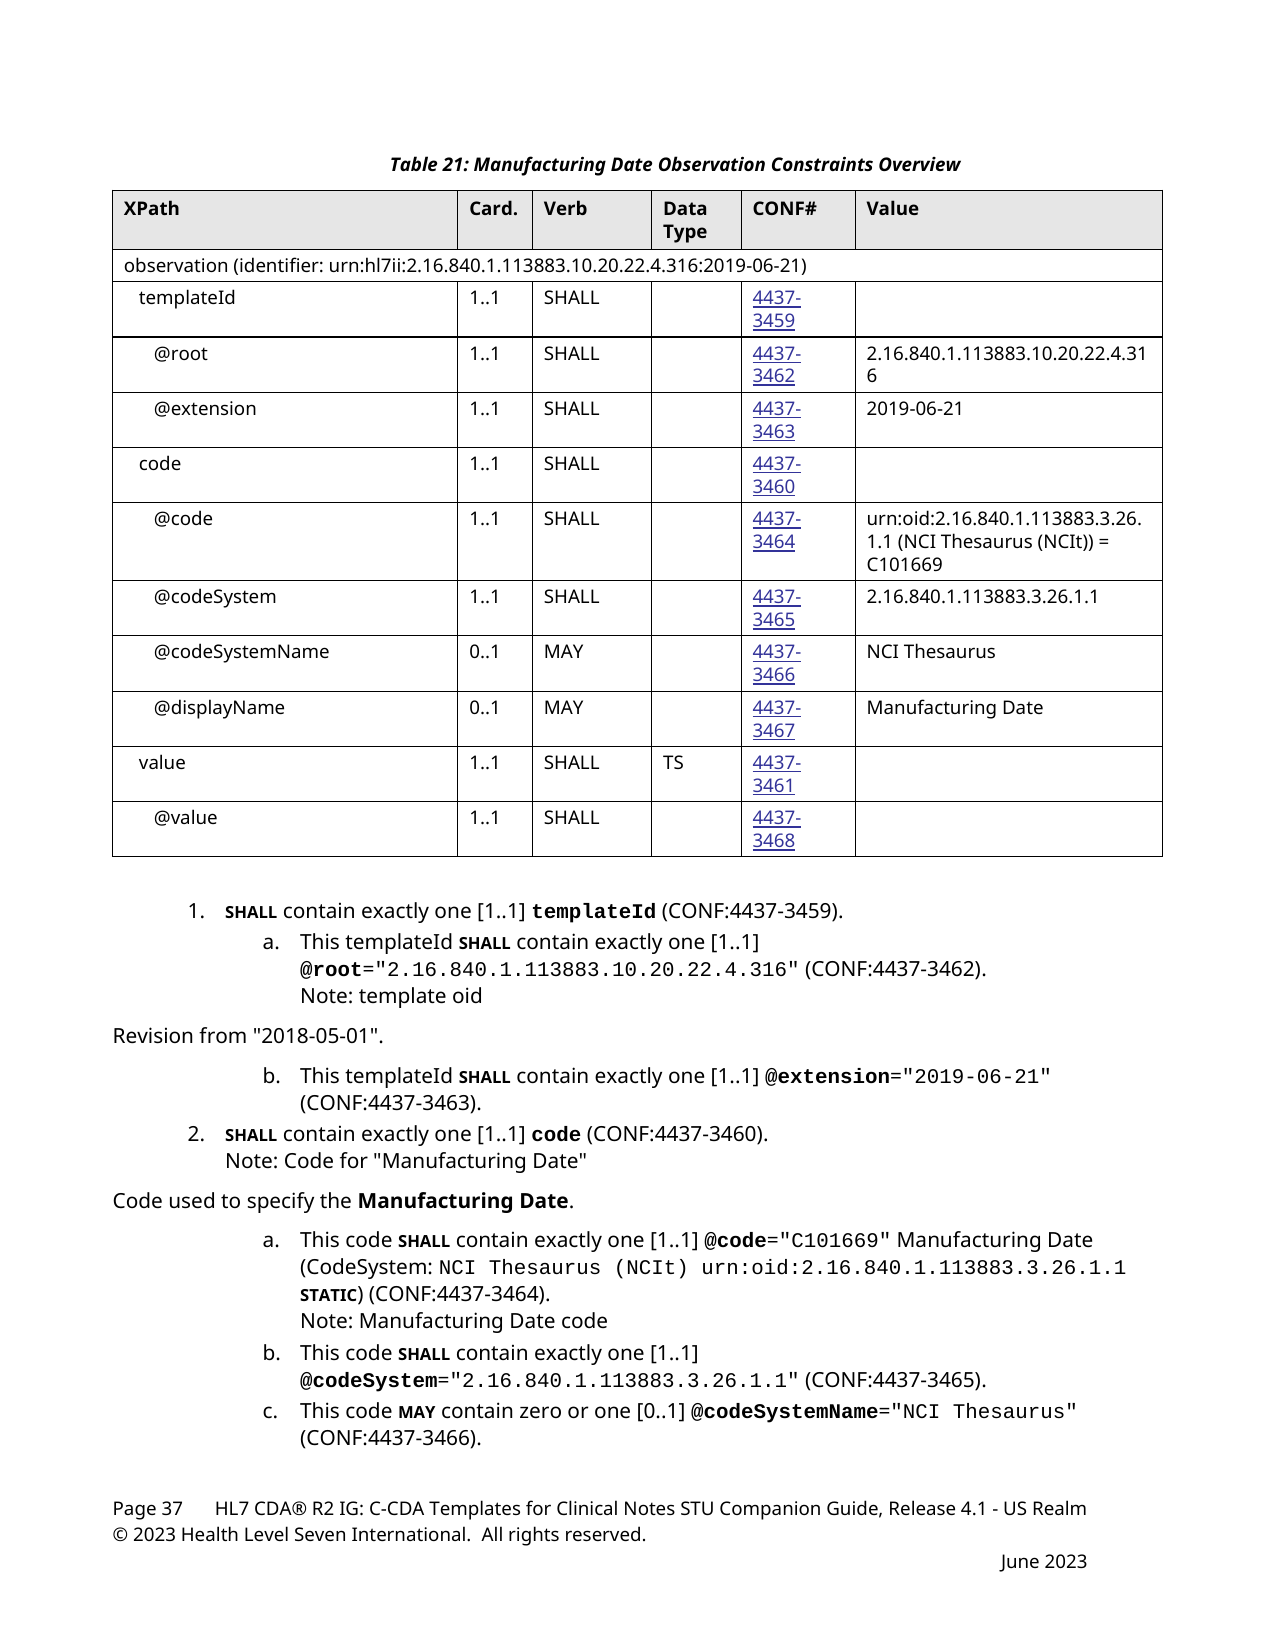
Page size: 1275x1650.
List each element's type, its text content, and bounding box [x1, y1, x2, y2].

table_cell observation (identifier: urn:hl7ii:2.16.840.1.113883.10.20.22.4.316:2019-06-21) [113, 250, 1162, 281]
table_cell 4437-3464 [742, 503, 855, 580]
table_cell [652, 338, 741, 392]
table_cell 4437-3459 [742, 282, 855, 336]
table_cell SHALL [533, 802, 651, 856]
table_cell 4437-3468 [742, 802, 855, 856]
table_cell 2019-06-21 [856, 393, 1162, 447]
text Revision from "2018-05-01". [112, 1022, 1162, 1049]
table_cell @root [113, 338, 457, 392]
table_cell 4437-3467 [742, 692, 855, 746]
table_cell 4437-3466 [742, 636, 855, 691]
table_header Value [856, 191, 1162, 249]
table_cell 1..1 [458, 338, 532, 392]
table_cell 4437-3465 [742, 581, 855, 635]
table_cell [856, 802, 1162, 856]
table_cell [856, 747, 1162, 801]
table_cell 1..1 [458, 747, 532, 801]
table_cell [652, 393, 741, 447]
table_cell urn:oid:2.16.840.1.113883.3.26.1.1 (NCI Thesaurus (NCIt)) = C101669 [856, 503, 1162, 580]
table_cell 4437-3463 [742, 393, 855, 447]
table_cell [856, 448, 1162, 502]
text Code used to specify the Manufacturing Date. [112, 1186, 1162, 1213]
table_cell SHALL [533, 448, 651, 502]
table_cell [652, 692, 741, 746]
list This code MAY contain zero or one [0..1] @codeSystemName="NCI Thesaurus" (CONF:4437-3466). [262, 1397, 1162, 1451]
table_cell [856, 282, 1162, 336]
table_cell [652, 448, 741, 502]
table_cell MAY [533, 636, 651, 691]
table_cell TS [652, 747, 741, 801]
table_cell [652, 503, 741, 580]
table_header Verb [533, 191, 651, 249]
table_cell 2.16.840.1.113883.10.20.22.4.316 [856, 338, 1162, 392]
table_cell @code [113, 503, 457, 580]
table_cell @extension [113, 393, 457, 447]
table_cell 1..1 [458, 393, 532, 447]
table_cell Manufacturing Date [856, 692, 1162, 746]
list This templateId SHALL contain exactly one [1..1] @root="2.16.840.1.113883.10.20.22.4.316" (CONF:4437-3462). Note: template oid [262, 928, 1162, 1009]
table_header XPath [113, 191, 457, 249]
table_cell 0..1 [458, 636, 532, 691]
table_cell SHALL [533, 581, 651, 635]
table_cell [652, 636, 741, 691]
text Table 21: Manufacturing Date Observation Constraints Overview [187, 150, 1162, 177]
list This templateId SHALL contain exactly one [1..1] @extension="2019-06-21" (CONF:4437-3463). [262, 1061, 1162, 1116]
table_cell [652, 581, 741, 635]
table_cell value [113, 747, 457, 801]
table_cell code [113, 448, 457, 502]
table_cell 4437-3460 [742, 448, 855, 502]
table_cell @displayName [113, 692, 457, 746]
table_header Card. [458, 191, 532, 249]
table_cell @codeSystemName [113, 636, 457, 691]
table_cell SHALL [533, 393, 651, 447]
list This code SHALL contain exactly one [1..1] @codeSystem="2.16.840.1.113883.3.26.1.1" (CONF:4437-3465). [262, 1338, 1162, 1393]
table_cell 4437-3461 [742, 747, 855, 801]
table_cell [652, 282, 741, 336]
table_cell SHALL [533, 503, 651, 580]
table_cell 1..1 [458, 802, 532, 856]
table_cell 1..1 [458, 282, 532, 336]
table_cell SHALL [533, 338, 651, 392]
table_header Data Type [652, 191, 741, 249]
table_cell [652, 802, 741, 856]
table_cell SHALL [533, 282, 651, 336]
table_cell 1..1 [458, 503, 532, 580]
table_cell 0..1 [458, 692, 532, 746]
table_cell 2.16.840.1.113883.3.26.1.1 [856, 581, 1162, 635]
table_cell @value [113, 802, 457, 856]
table_header CONF# [742, 191, 855, 249]
table_cell templateId [113, 282, 457, 336]
table_cell SHALL [533, 747, 651, 801]
table_cell 4437-3462 [742, 338, 855, 392]
table_cell 1..1 [458, 448, 532, 502]
table_cell 1..1 [458, 581, 532, 635]
list SHALL contain exactly one [1..1] templateId (CONF:4437-3459). [187, 897, 1162, 924]
list SHALL contain exactly one [1..1] code (CONF:4437-3460). Note: Code for "Manufacturing Date" [187, 1120, 1162, 1174]
table_cell @codeSystem [113, 581, 457, 635]
table_cell NCI Thesaurus [856, 636, 1162, 691]
list This code SHALL contain exactly one [1..1] @code="C101669" Manufacturing Date (CodeSystem: NCI Thesaurus (NCIt) urn:oid:2.16.840.1.113883.3.26.1.1 STATIC) (CONF:4437-3464). Note: Manufacturing Date code [262, 1226, 1162, 1334]
table_cell MAY [533, 692, 651, 746]
